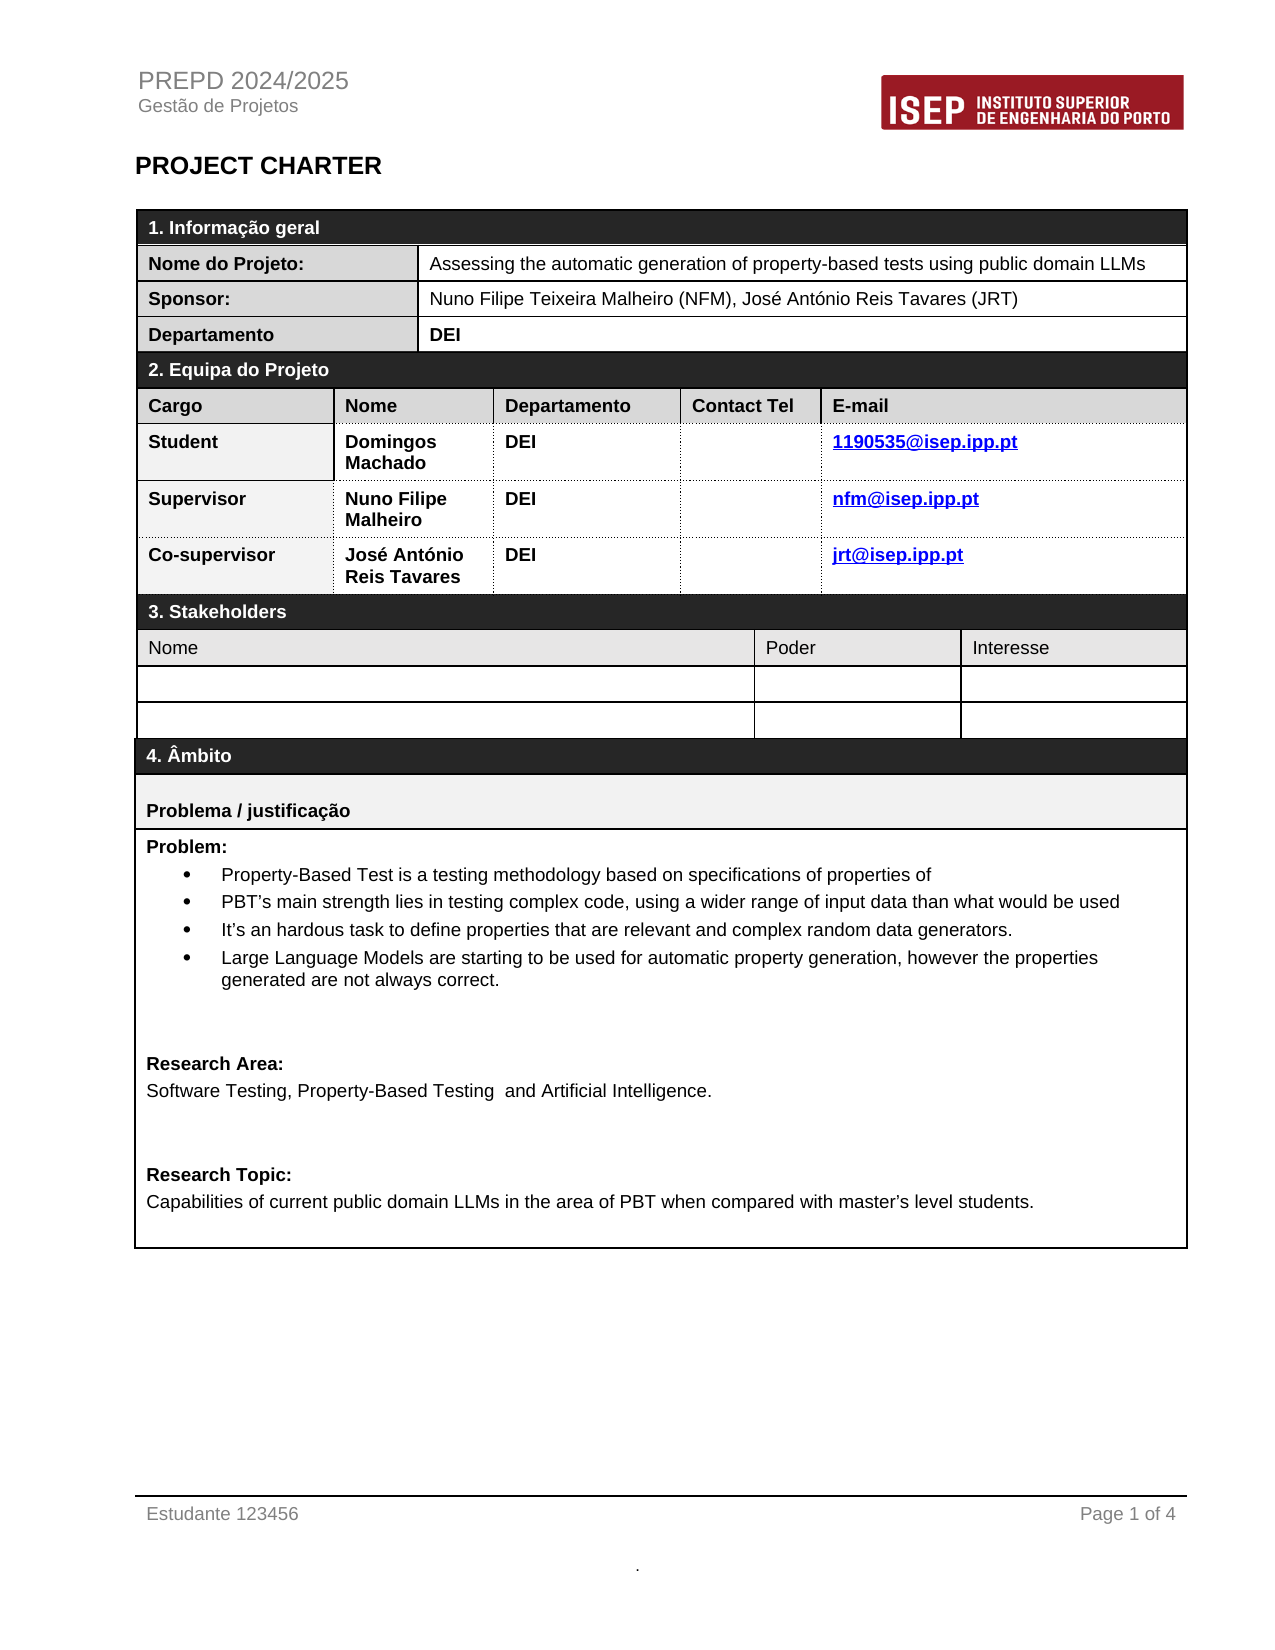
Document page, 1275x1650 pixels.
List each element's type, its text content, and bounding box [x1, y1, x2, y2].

picture [881, 75, 1184, 130]
table_cell Nome [138, 630, 754, 665]
table_cell [962, 667, 1186, 701]
table_cell Nuno Filipe Teixeira Malheiro (NFM), José António Reis Tavares (JRT) [419, 282, 1186, 316]
table_cell Nome [335, 389, 493, 423]
table_cell DEI [494, 480, 681, 537]
table_cell Assessing the automatic generation of property-based tests using public domain LLMs [419, 246, 1186, 280]
table_cell 4. Âmbito [136, 739, 1186, 773]
table_cell Interesse [962, 630, 1186, 665]
table_cell E-mail [822, 389, 1186, 423]
table_cell Cargo [138, 389, 333, 423]
table_cell Nuno Filipe Malheiro [334, 480, 493, 537]
table_cell [755, 667, 960, 701]
table_cell [681, 423, 821, 480]
table_cell [681, 480, 821, 537]
table_cell [755, 703, 960, 737]
table_cell Sponsor: [138, 282, 417, 316]
table_cell Student [138, 424, 333, 480]
table_cell Contact Tel [681, 389, 820, 423]
table_cell 2. Equipa do Projeto [138, 353, 1186, 387]
table_cell DEI [494, 423, 681, 480]
table_cell Departamento [494, 389, 680, 423]
table_cell DEI [419, 317, 1186, 351]
table_cell Co-supervisor [138, 537, 334, 594]
table_cell nfm@isep.ipp.pt [821, 480, 1186, 537]
table_cell Poder [755, 630, 960, 665]
table_cell José António Reis Tavares [334, 537, 493, 594]
table_cell [138, 703, 754, 737]
table_cell Domingos Machado [335, 423, 493, 480]
table_cell [138, 667, 754, 701]
table_cell Problema / justificação [136, 775, 1186, 828]
table_cell Problem: Property-Based Test is a testing methodology based on specifications of properties of PBT’s main strength lies in testing complex code, using a wider range of input data than what would be used It’s an hardous task to define properties that are relevant and complex random data generators. Large Language Models are starting to be used for automatic property generation, however the properties generated are not always correct. Research Area: Software Testing, Property-Based Testing and Artificial Intelligence. Research Topic: Capabilities of current public domain LLMs in the area of PBT when compared with master’s level students. [136, 830, 1186, 1247]
table_cell [962, 703, 1186, 737]
table_header 1. Informação geral [138, 211, 1186, 244]
table_cell 1190535@isep.ipp.pt [821, 423, 1186, 480]
table_cell DEI [494, 537, 681, 594]
table_cell Nome do Projeto: [138, 246, 417, 280]
table_cell Supervisor [138, 481, 334, 537]
table_cell jrt@isep.ipp.pt [821, 537, 1186, 594]
table_cell [681, 537, 821, 594]
subtitle PROJECT CHARTER [135, 151, 1140, 180]
table_cell 3. Stakeholders [138, 594, 1186, 629]
table_cell Departamento [138, 317, 417, 351]
